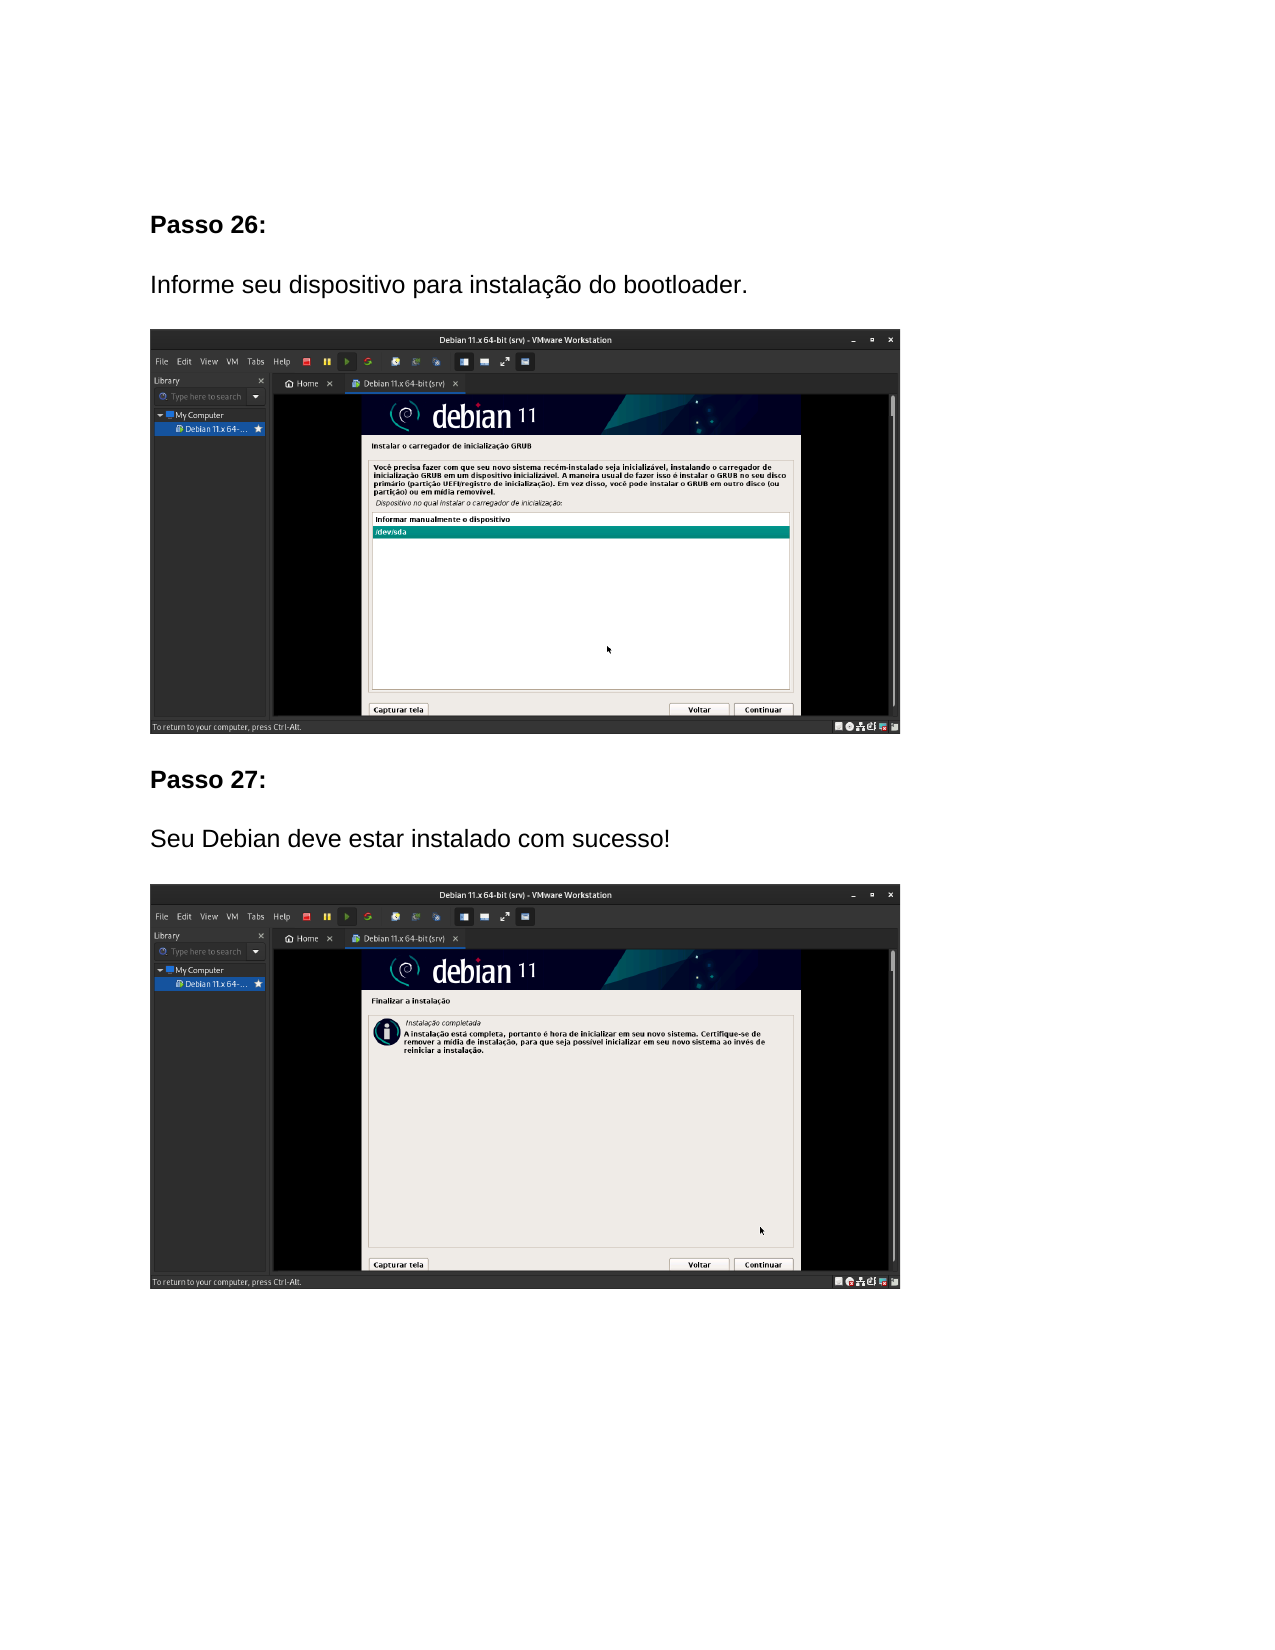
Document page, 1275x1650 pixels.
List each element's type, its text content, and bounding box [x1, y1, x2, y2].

text Passo 26: [150, 210, 1125, 238]
text Passo 27: [150, 765, 1125, 793]
text Seu Debian deve estar instalado com sucesso! [150, 824, 1125, 853]
text Informe seu dispositivo para instalação do bootloader. [150, 269, 1125, 298]
picture [150, 884, 901, 1289]
picture [150, 329, 901, 734]
